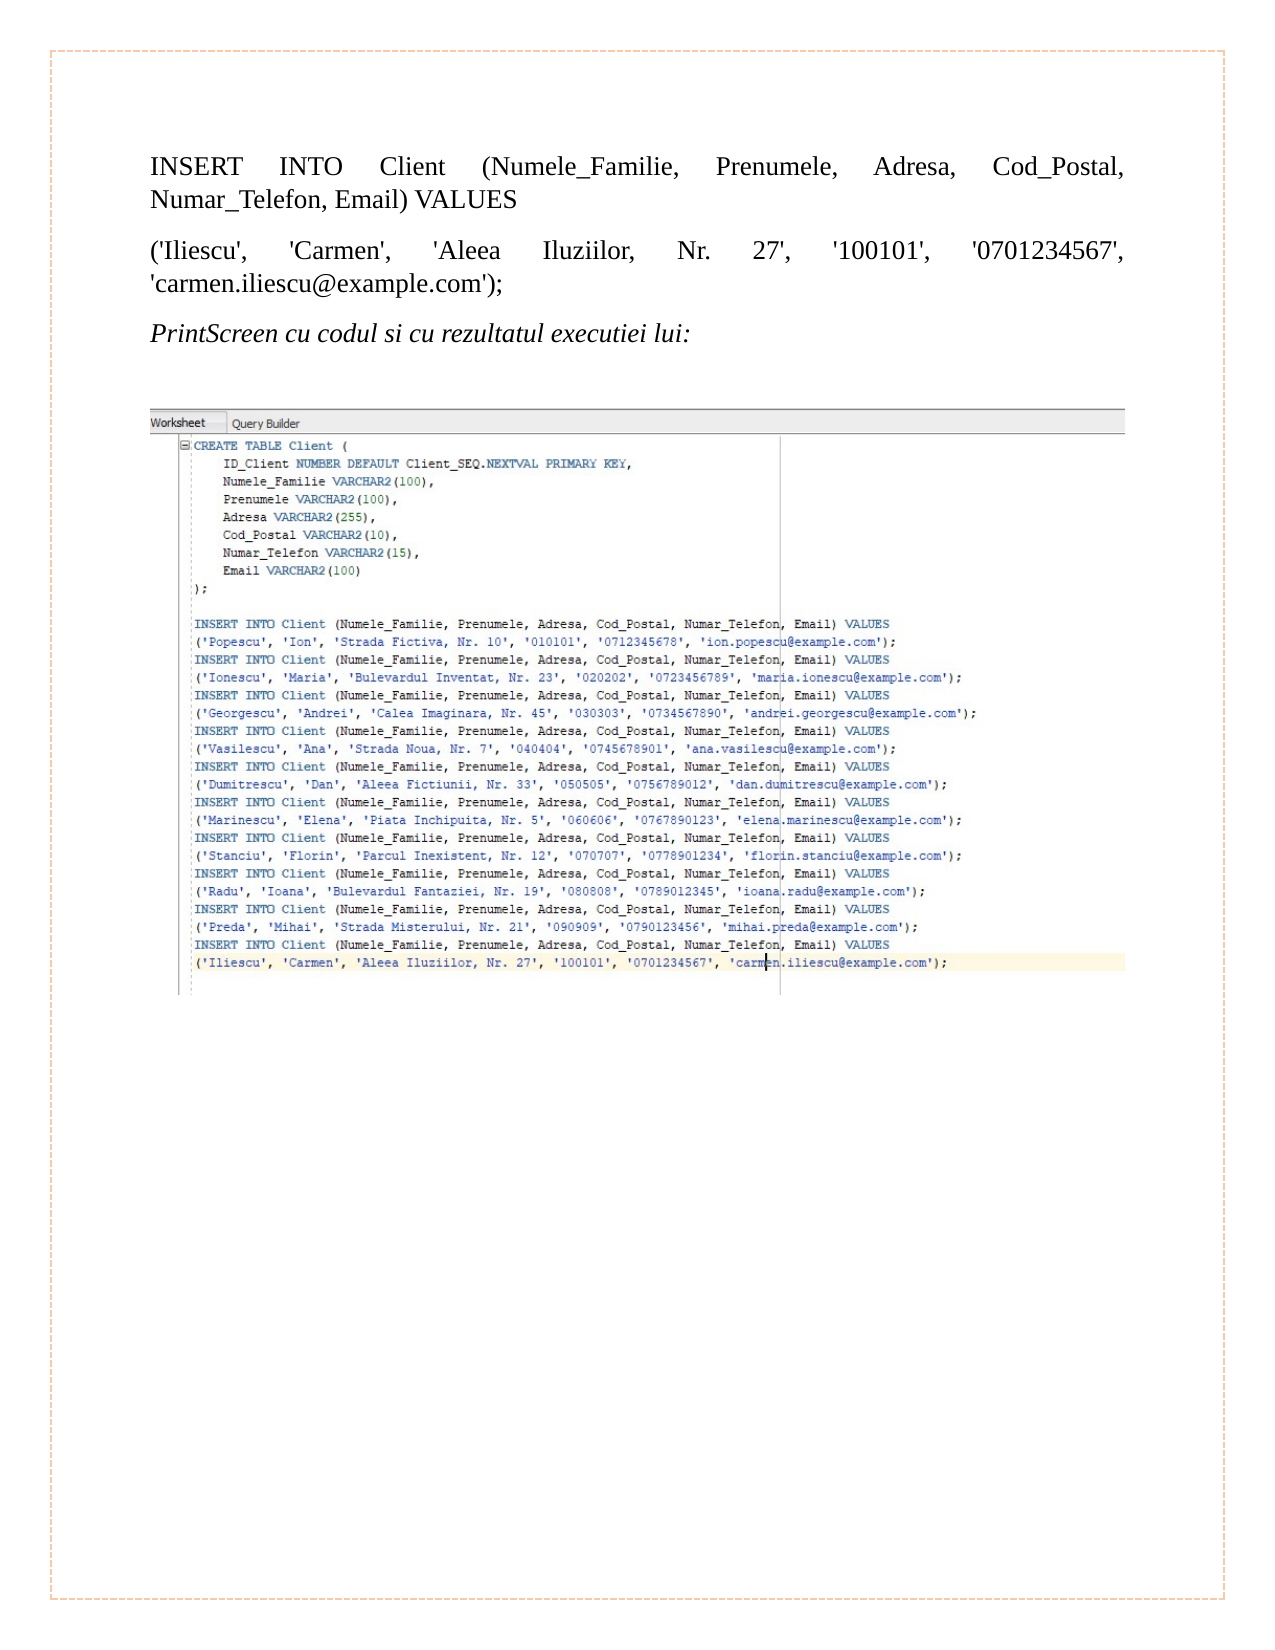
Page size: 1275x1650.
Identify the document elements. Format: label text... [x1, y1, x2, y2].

text ('Iliescu', 'Carmen', 'Aleea Iluziilor, Nr. 27', '100101', '0701234567', 'carmen.iliescu@example.com'); [150, 234, 1125, 298]
picture [150, 408, 1125, 995]
text PrintScreen cu codul si cu rezultatul executiei lui: [150, 317, 1125, 349]
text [150, 150, 1125, 215]
